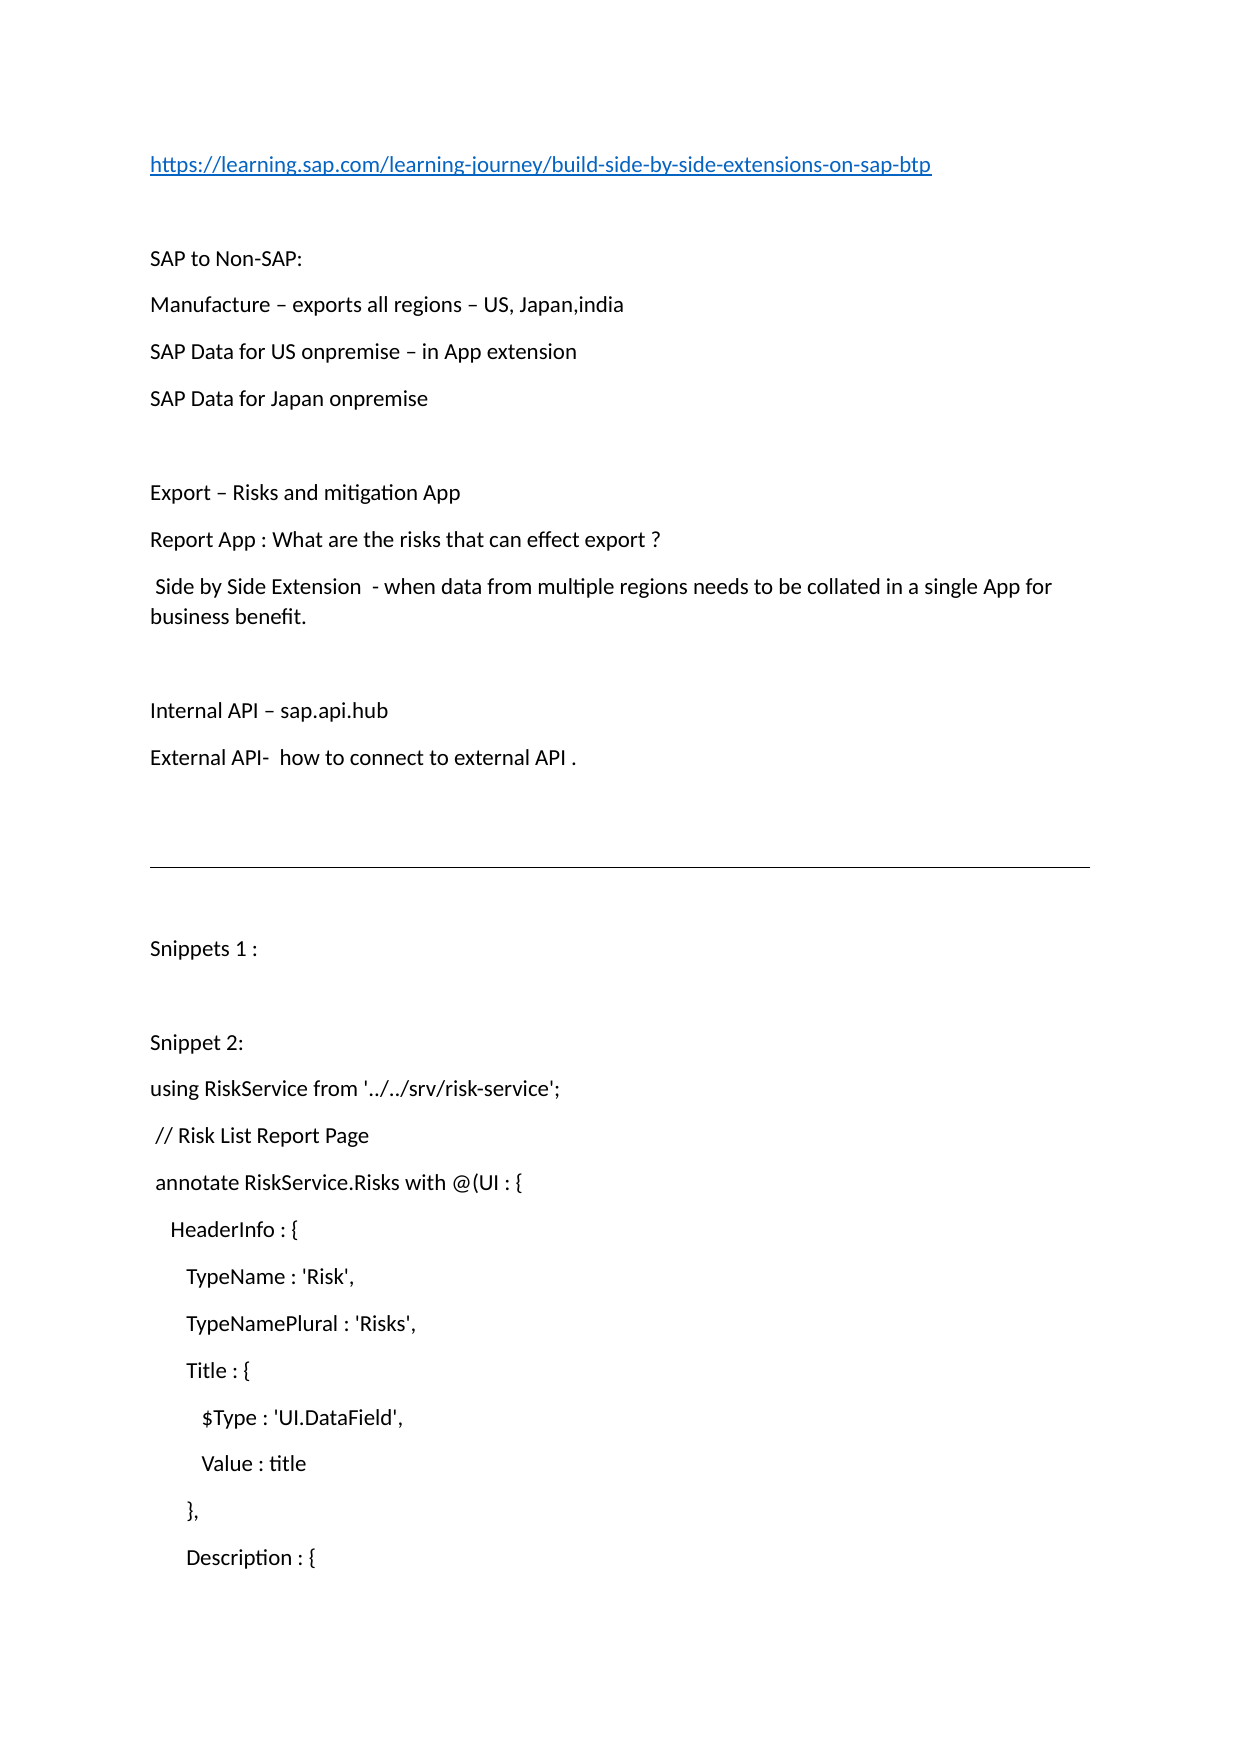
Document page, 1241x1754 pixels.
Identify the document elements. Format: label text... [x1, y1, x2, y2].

text Internal API – sap.api.hub [150, 696, 1090, 724]
text TypeName : 'Risk', [150, 1262, 1090, 1290]
text Snippet 2: [150, 1028, 1090, 1056]
text Value : title [150, 1449, 1090, 1477]
text using RiskService from '../../srv/risk-service'; [150, 1074, 1090, 1102]
text SAP Data for US onpremise – in App extension [150, 337, 1090, 366]
text Manufacture – exports all regions – US, Japan,india [150, 291, 1090, 319]
text TypeNamePlural : 'Risks', [150, 1309, 1090, 1337]
text SAP Data for Japan onpremise [150, 384, 1090, 412]
text $Type : 'UI.DataField', [150, 1403, 1090, 1431]
text Title : { [150, 1356, 1090, 1384]
text https://learning.sap.com/learning-journey/build-side-by-side-extensions-on-sap-btp [150, 150, 1090, 178]
text Description : { [150, 1543, 1090, 1571]
text // Risk List Report Page [150, 1121, 1090, 1149]
text HeaderInfo : { [150, 1215, 1090, 1243]
text }, [150, 1496, 1090, 1524]
text External API- how to connect to external API . [150, 743, 1090, 771]
text Snippets 1 : [150, 934, 1090, 962]
text Side by Side Extension - when data from multiple regions needs to be collated in a single App for business benefit. [150, 572, 1090, 630]
text Export – Risks and mitigation App [150, 478, 1090, 506]
text annotate RiskService.Risks with @(UI : { [150, 1168, 1090, 1196]
text SAP to Non-SAP: [150, 244, 1090, 272]
text Report App : What are the risks that can effect export ? [150, 525, 1090, 553]
